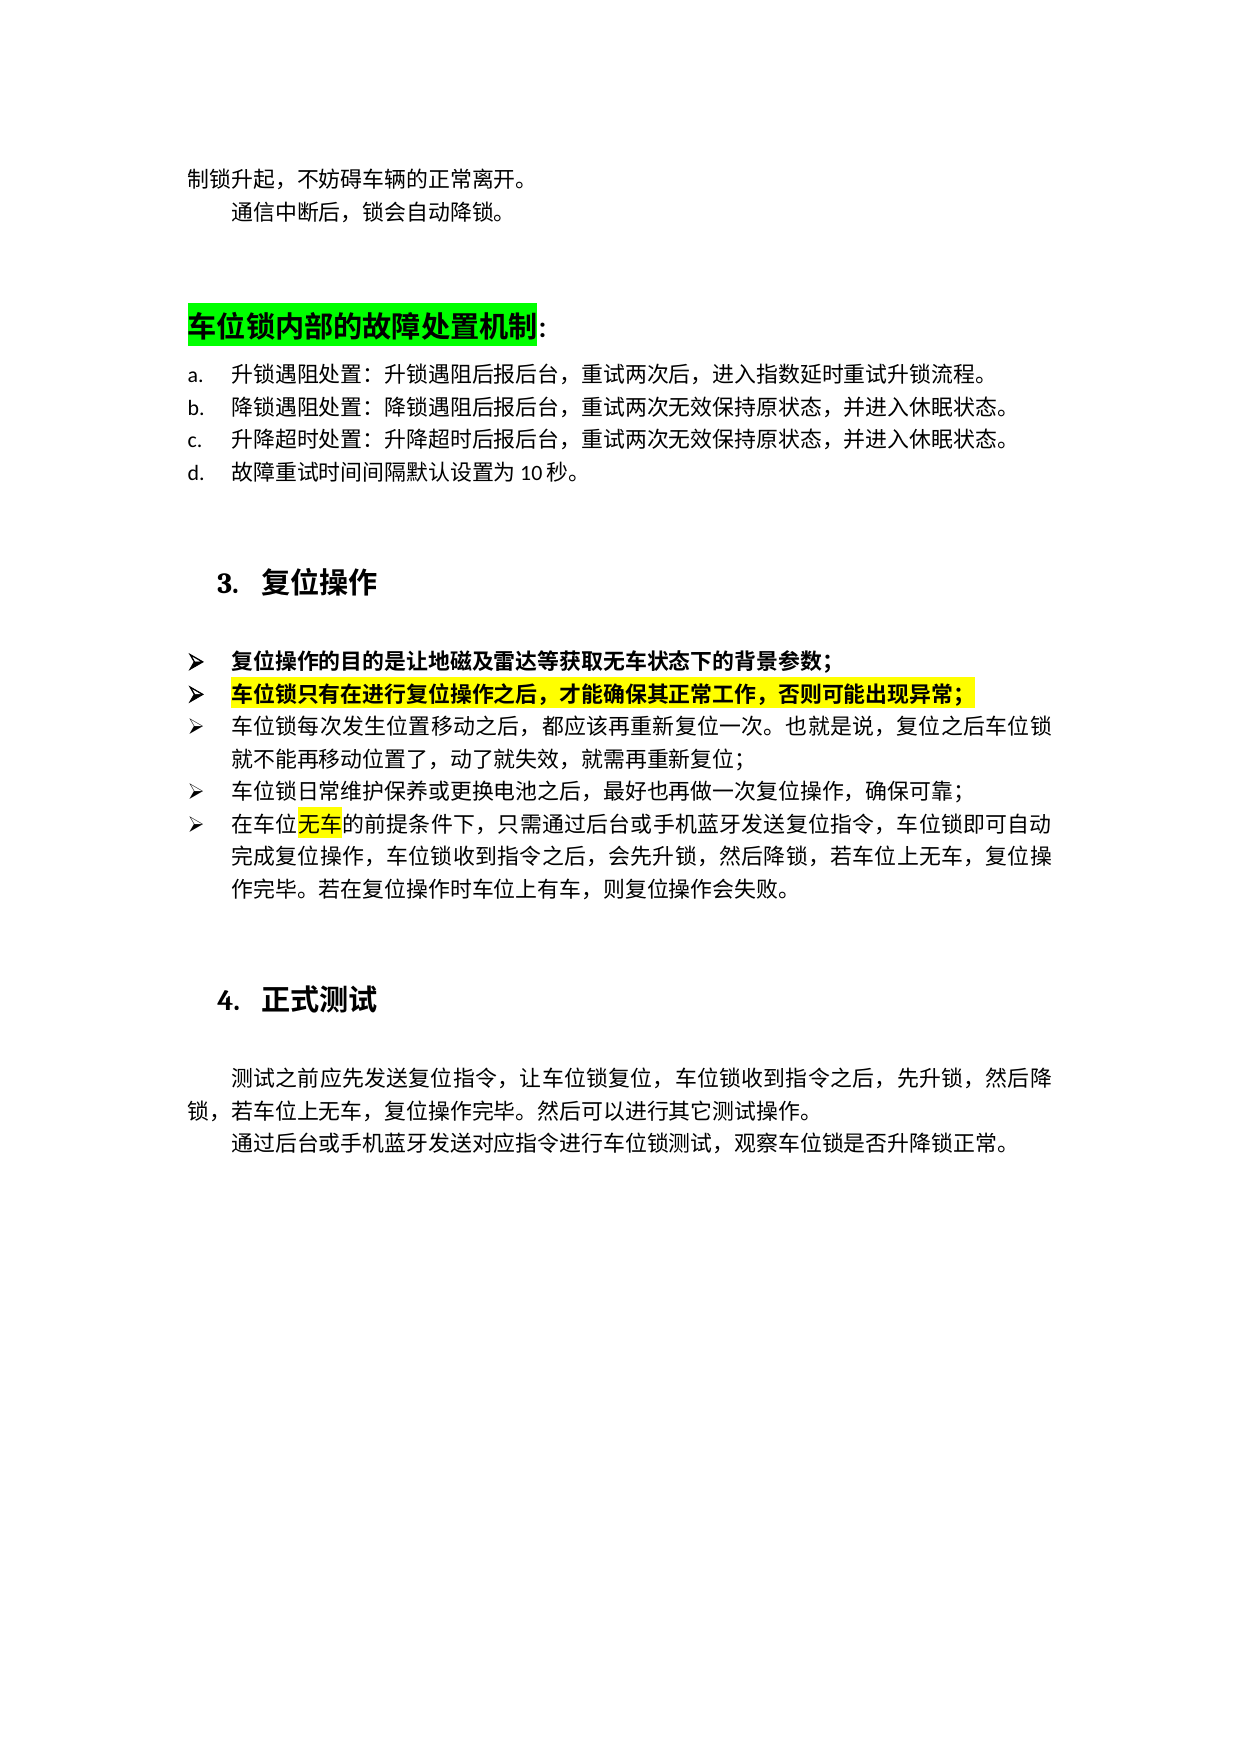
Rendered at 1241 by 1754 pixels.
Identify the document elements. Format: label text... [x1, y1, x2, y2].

list 复位操作的目的是让地磁及雷达等获取无车状态下的背景参数； [187, 644, 1053, 676]
list 升降超时处置：升降超时后报后台，重试两次无效保持原状态，并进入休眠状态。 [187, 422, 1053, 454]
list 升锁遇阻处置：升锁遇阻后报后台，重试两次后，进入指数延时重试升锁流程。 [187, 357, 1053, 389]
list 车位锁每次发生位置移动之后，都应该再重新复位一次。也就是说，复位之后车位锁就不能再移动位置了，动了就失效，就需再重新复位； [187, 709, 1053, 774]
list 在车位无车的前提条件下，只需通过后台或手机蓝牙发送复位指令，车位锁即可自动完成复位操作，车位锁收到指令之后，会先升锁，然后降锁，若车位上无车，复位操作完毕。若在复位操作时车位上有车，则复位操作会失败。 [187, 806, 1053, 904]
subtitle 复位操作 [217, 549, 1053, 614]
subtitle 正式测试 [217, 966, 1053, 1031]
text 通过后台或手机蓝牙发送对应指令进行车位锁测试，观察车位锁是否升降锁正常。 [187, 1126, 1053, 1158]
text 车位锁内部的故障处置机制： [187, 292, 1053, 357]
list 降锁遇阻处置：降锁遇阻后报后台，重试两次无效保持原状态，并进入休眠状态。 [187, 389, 1053, 422]
text 通信中断后，锁会自动降锁。 [187, 194, 1053, 227]
list 故障重试时间间隔默认设置为10秒。 [187, 454, 1053, 487]
list 车位锁日常维护保养或更换电池之后，最好也再做一次复位操作，确保可靠； [187, 774, 1053, 806]
list 车位锁只有在进行复位操作之后，才能确保其正常工作，否则可能出现异常； [187, 676, 1053, 709]
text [187, 162, 1053, 194]
text 测试之前应先发送复位指令，让车位锁复位，车位锁收到指令之后，先升锁，然后降锁，若车位上无车，复位操作完毕。然后可以进行其它测试操作。 [187, 1061, 1053, 1126]
